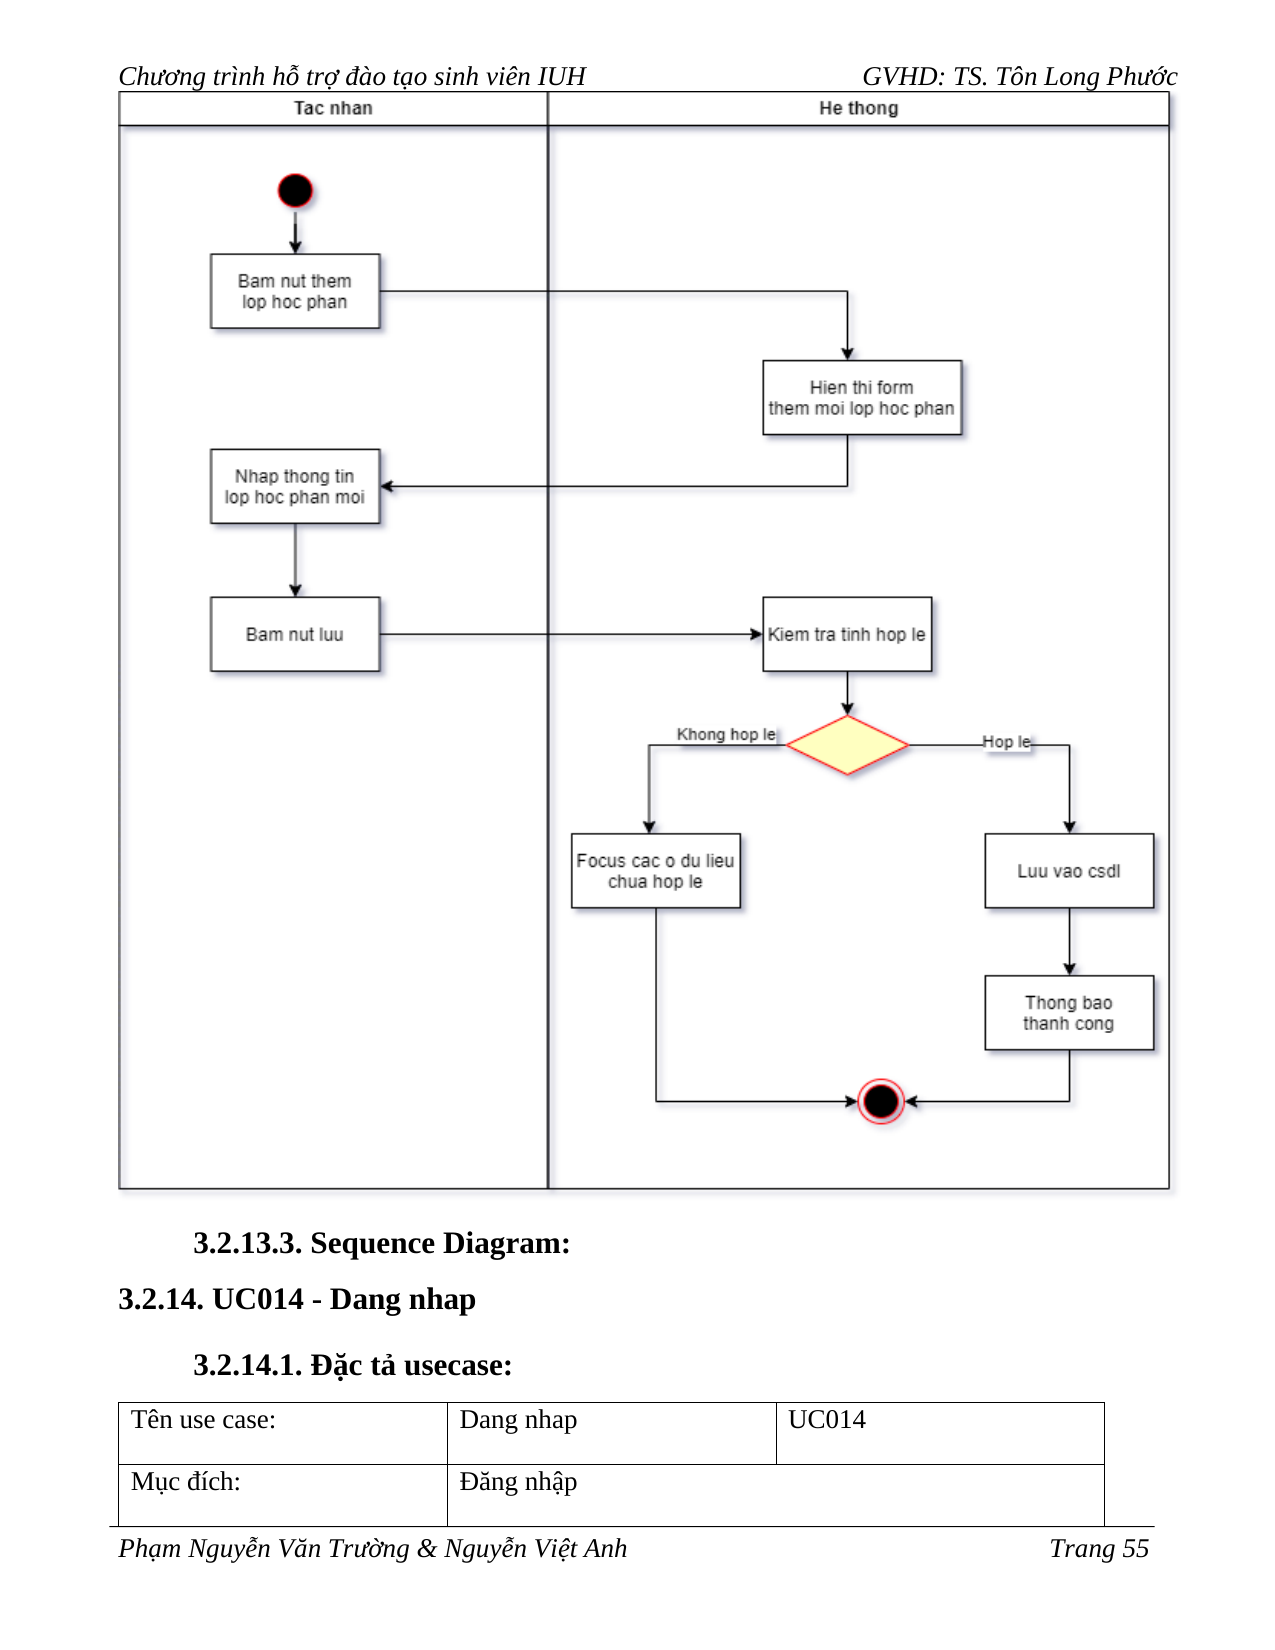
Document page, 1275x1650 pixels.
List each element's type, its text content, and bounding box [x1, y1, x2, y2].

table_cell Đăng nhập [448, 1465, 1104, 1526]
subtitle 3.2.14. UC014 - Dang nhap [118, 1280, 1186, 1316]
text 3.2.13.3. Sequence Diagram: [118, 1224, 1186, 1261]
table_cell Mục đích: [119, 1465, 447, 1526]
text 3.2.14.1. Đặc tả usecase: [118, 1346, 1186, 1382]
table_header Dang nhap [448, 1403, 776, 1464]
table_header Tên use case: [119, 1403, 447, 1464]
picture [118, 91, 1187, 1206]
table_header UC014 [777, 1403, 1104, 1464]
